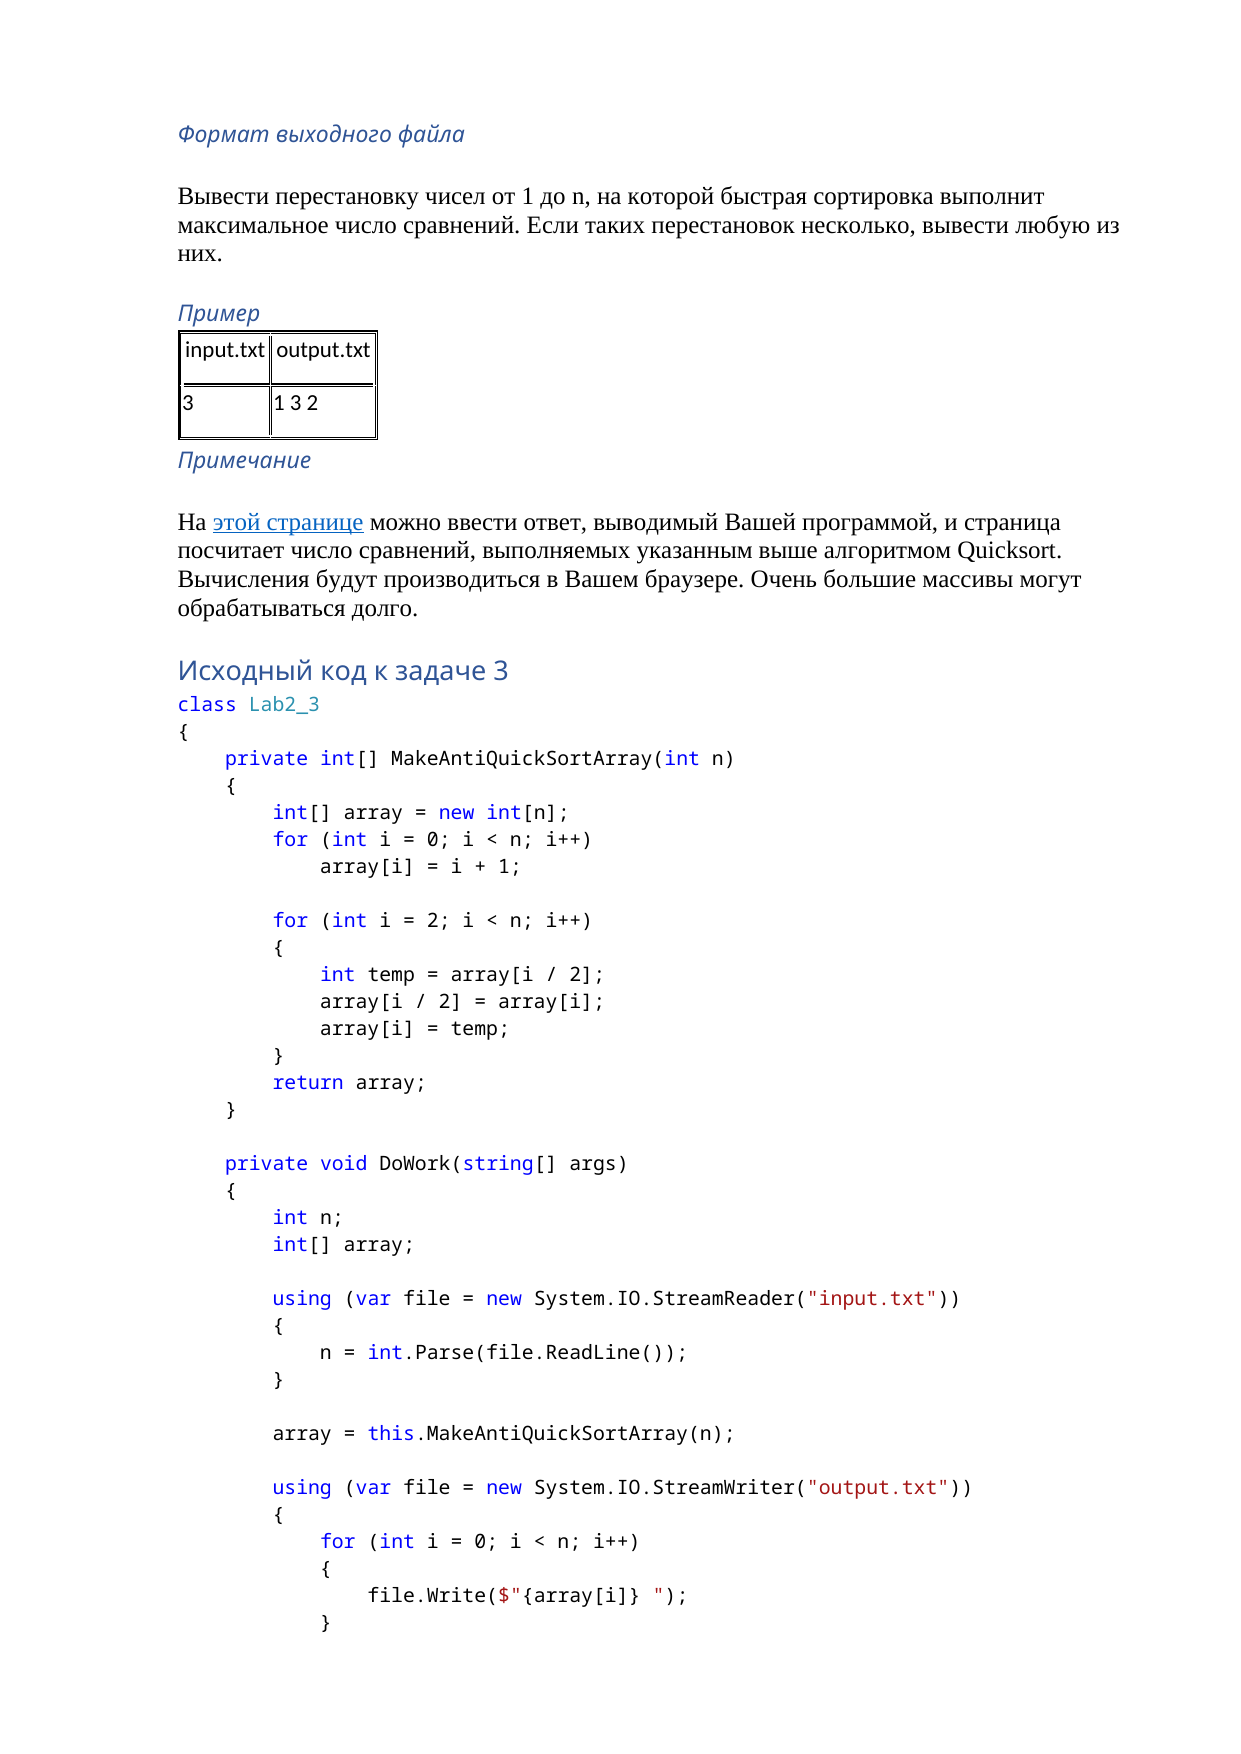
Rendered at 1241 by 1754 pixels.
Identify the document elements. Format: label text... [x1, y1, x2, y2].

text } [177, 1095, 1152, 1122]
text using (var file = new System.IO.StreamWriter("output.txt")) [177, 1473, 1152, 1500]
text array[i] = temp; [177, 1014, 1152, 1041]
text int[] array = new int[n]; [177, 799, 1152, 826]
text return array; [177, 1068, 1152, 1095]
text array[i / 2] = array[i]; [177, 987, 1152, 1014]
subtitle Исходный код к задаче 3 [177, 651, 1152, 688]
text file.Write($"{array[i]} "); [177, 1581, 1152, 1608]
text for (int i = 0; i < n; i++) [177, 826, 1152, 853]
text int n; [177, 1203, 1152, 1230]
text private int[] MakeAntiQuickSortArray(int n) [177, 745, 1152, 772]
text Вывести перестановку чисел от 1 до n, на которой быстрая сортировка выполнит максимальное число сравнений. Если таких перестановок несколько, вывести любую из них. [177, 181, 1152, 267]
text for (int i = 0; i < n; i++) [177, 1527, 1152, 1554]
text class Lab2_3 [177, 691, 1152, 718]
text int temp = array[i / 2]; [177, 961, 1152, 987]
subtitle Пример [177, 296, 1152, 328]
text using (var file = new System.IO.StreamReader("input.txt")) [177, 1284, 1152, 1311]
text } [177, 1365, 1152, 1392]
text } [177, 1608, 1152, 1635]
text n = int.Parse(file.ReadLine()); [177, 1338, 1152, 1365]
text { [177, 1176, 1152, 1203]
text private void DoWork(string[] args) [177, 1149, 1152, 1176]
text { [177, 772, 1152, 799]
subtitle Формат выходного файла [177, 118, 1152, 149]
table_cell 3 [181, 383, 271, 436]
text { [177, 1554, 1152, 1581]
text int[] array; [177, 1230, 1152, 1257]
text } [177, 1041, 1152, 1068]
table_cell 1 3 2 [271, 383, 375, 436]
table_header output.txt [271, 334, 375, 383]
text array[i] = i + 1; [177, 853, 1152, 879]
text { [177, 718, 1152, 745]
text array = this.MakeAntiQuickSortArray(n); [177, 1419, 1152, 1446]
subtitle Примечание [177, 444, 1152, 475]
text { [177, 1500, 1152, 1527]
text { [177, 1311, 1152, 1338]
text На этой странице можно ввести ответ, выводимый Вашей программой, и страница посчитает число сравнений, выполняемых указанным выше алгоритмом Quicksort. Вычисления будут производиться в Вашем браузере. Очень большие массивы могут обрабатываться долго. [177, 507, 1152, 622]
text { [177, 933, 1152, 961]
text for (int i = 2; i < n; i++) [177, 907, 1152, 933]
table_header input.txt [181, 334, 271, 383]
